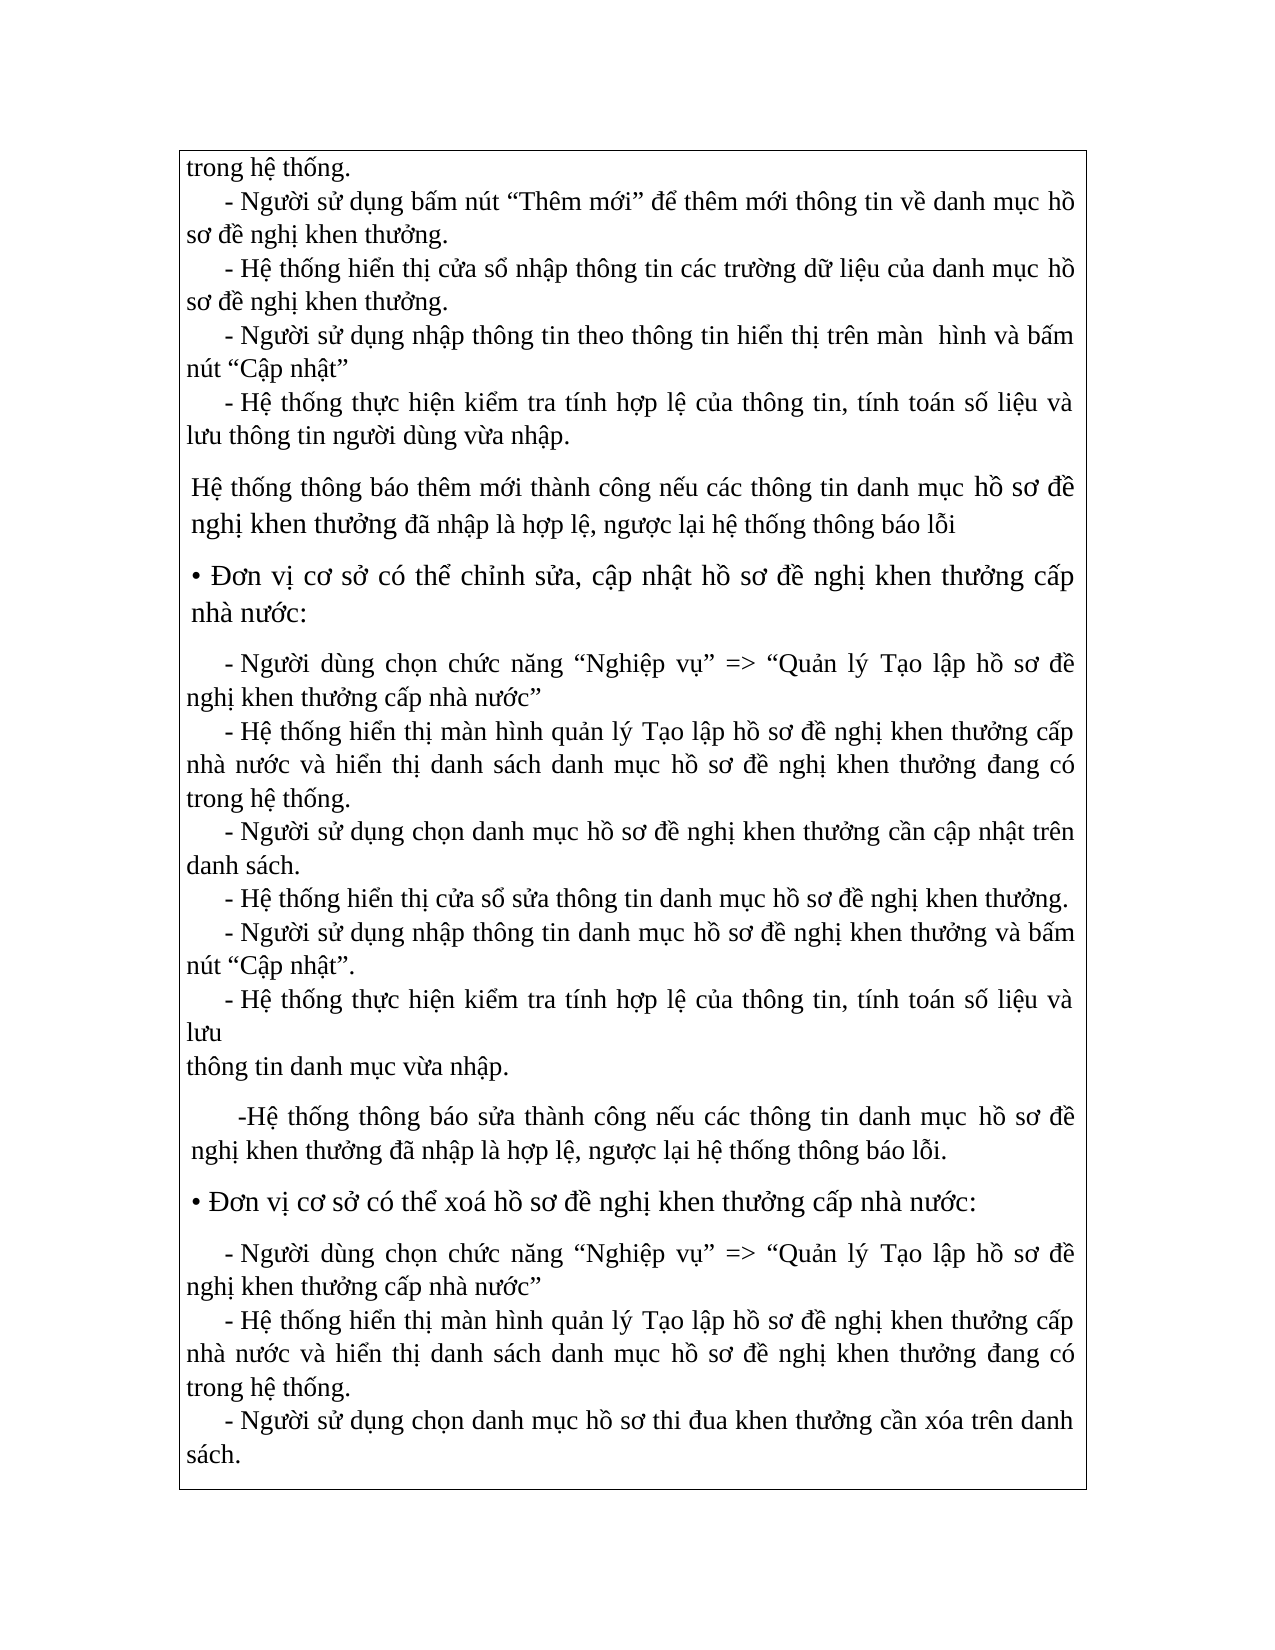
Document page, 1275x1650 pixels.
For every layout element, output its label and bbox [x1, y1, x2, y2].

table_cell [180, 151, 1086, 1488]
